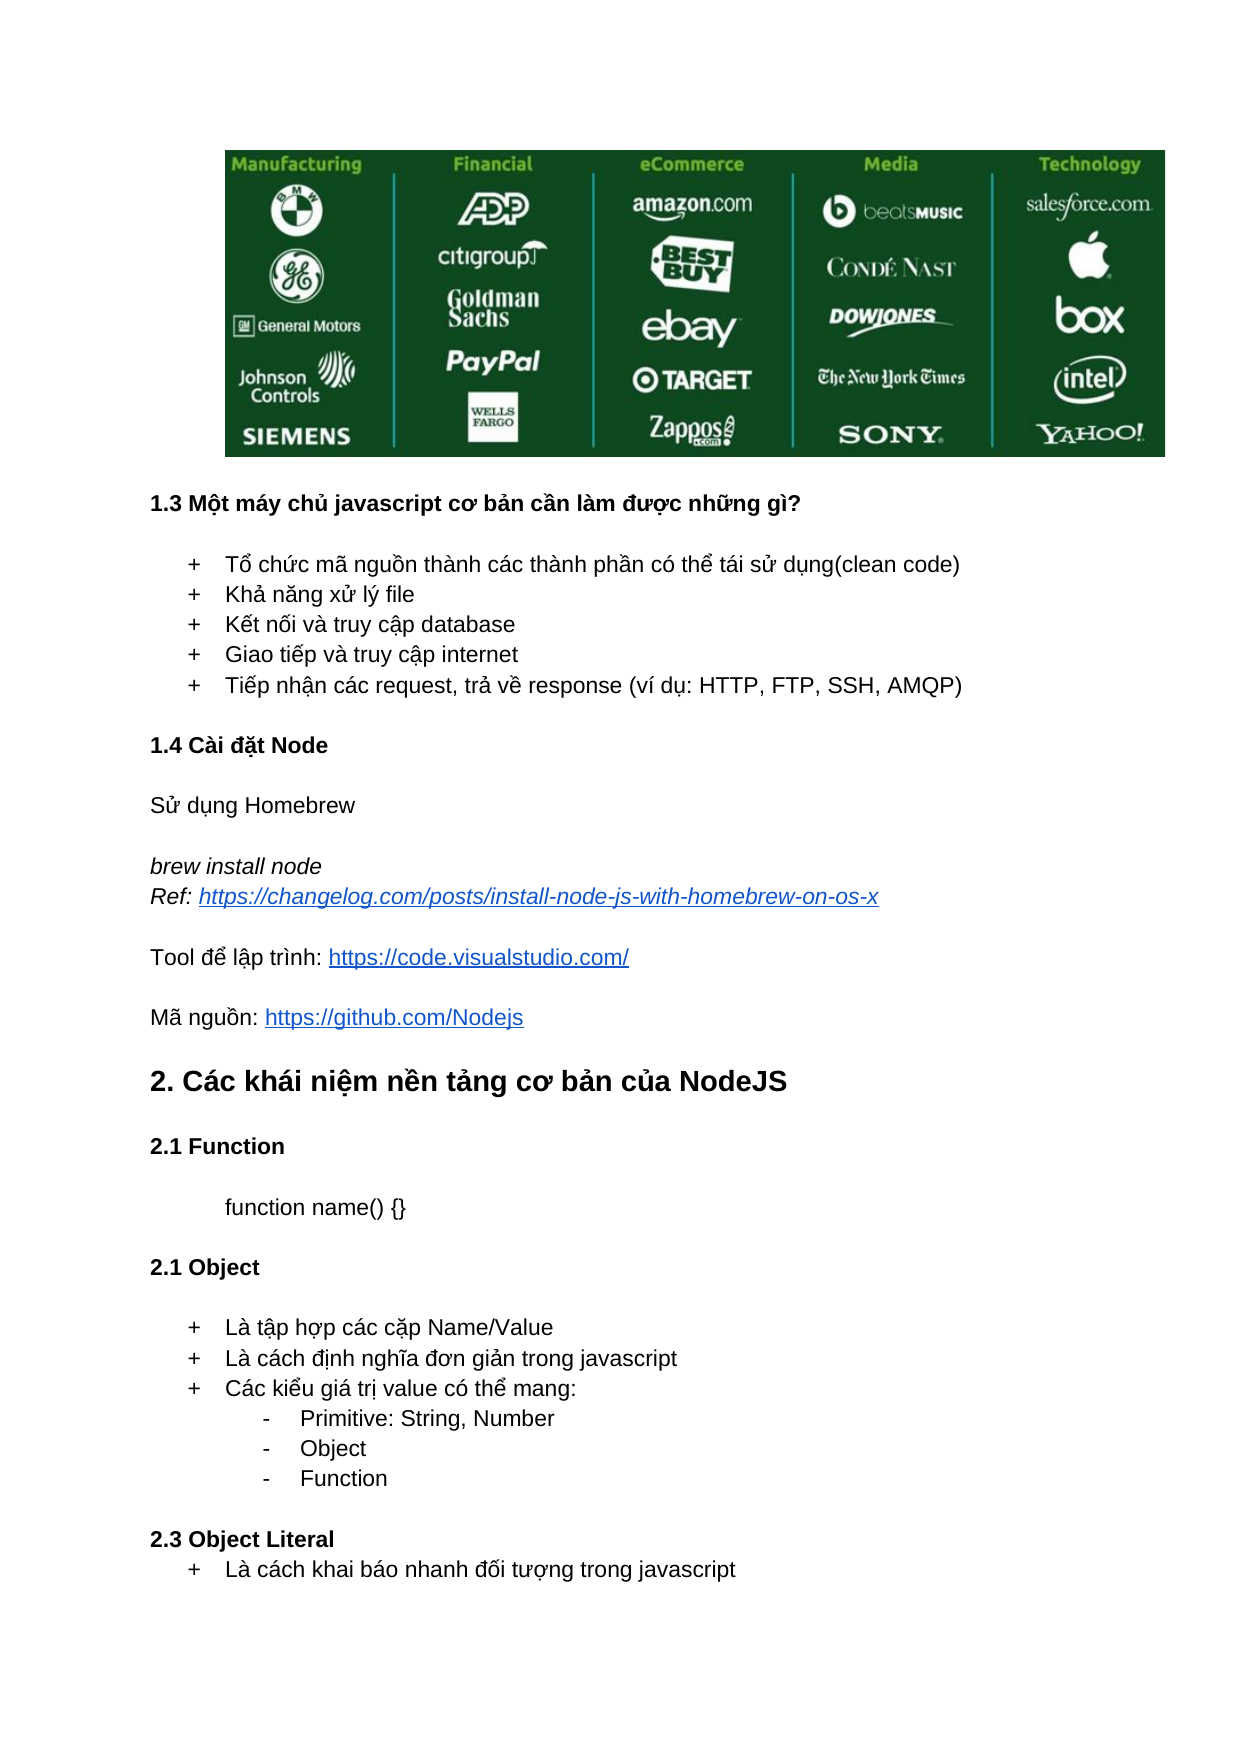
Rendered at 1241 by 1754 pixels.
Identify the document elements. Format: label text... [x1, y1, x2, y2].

text Sử dụng Homebrew [150, 792, 1090, 819]
list Tiếp nhận các request, trả về response (ví dụ: HTTP, FTP, SSH, AMQP) [187, 672, 1090, 698]
text 2.3 Object Literal [150, 1526, 1090, 1552]
picture [225, 150, 1166, 457]
list Là tập hợp các cặp Name/Value [187, 1314, 1090, 1341]
text 2.1 Object [150, 1254, 1090, 1280]
list Primitive: String, Number [262, 1405, 1090, 1431]
text Ref: https://changelog.com/posts/install-node-js-with-homebrew-on-os-x [150, 883, 1090, 909]
text 1.4 Cài đặt Node [150, 732, 1090, 758]
list Các kiểu giá trị value có thể mang: [187, 1375, 1090, 1401]
list Là cách khai báo nhanh đối tượng trong javascript [187, 1556, 1090, 1582]
text 1.3 Một máy chủ javascript cơ bản cần làm được những gì? [150, 490, 1090, 517]
text brew install node [150, 853, 1090, 879]
list Giao tiếp và truy cập internet [187, 641, 1090, 668]
list Function [262, 1465, 1090, 1492]
text Tool để lập trình: https://code.visualstudio.com/ [150, 943, 1090, 970]
text 2. Các khái niệm nền tảng cơ bản của NodeJS [150, 1064, 1090, 1098]
list Tổ chức mã nguồn thành các thành phần có thể tái sử dụng(clean code) [187, 551, 1090, 577]
text function name() {} [150, 1193, 1090, 1220]
text Mã nguồn: https://github.com/Nodejs [150, 1004, 1090, 1030]
text 2.1 Function [150, 1133, 1090, 1159]
list Là cách định nghĩa đơn giản trong javascript [187, 1344, 1090, 1371]
list Khả năng xử lý file [187, 581, 1090, 607]
list Object [262, 1435, 1090, 1461]
list Kết nối và truy cập database [187, 611, 1090, 637]
